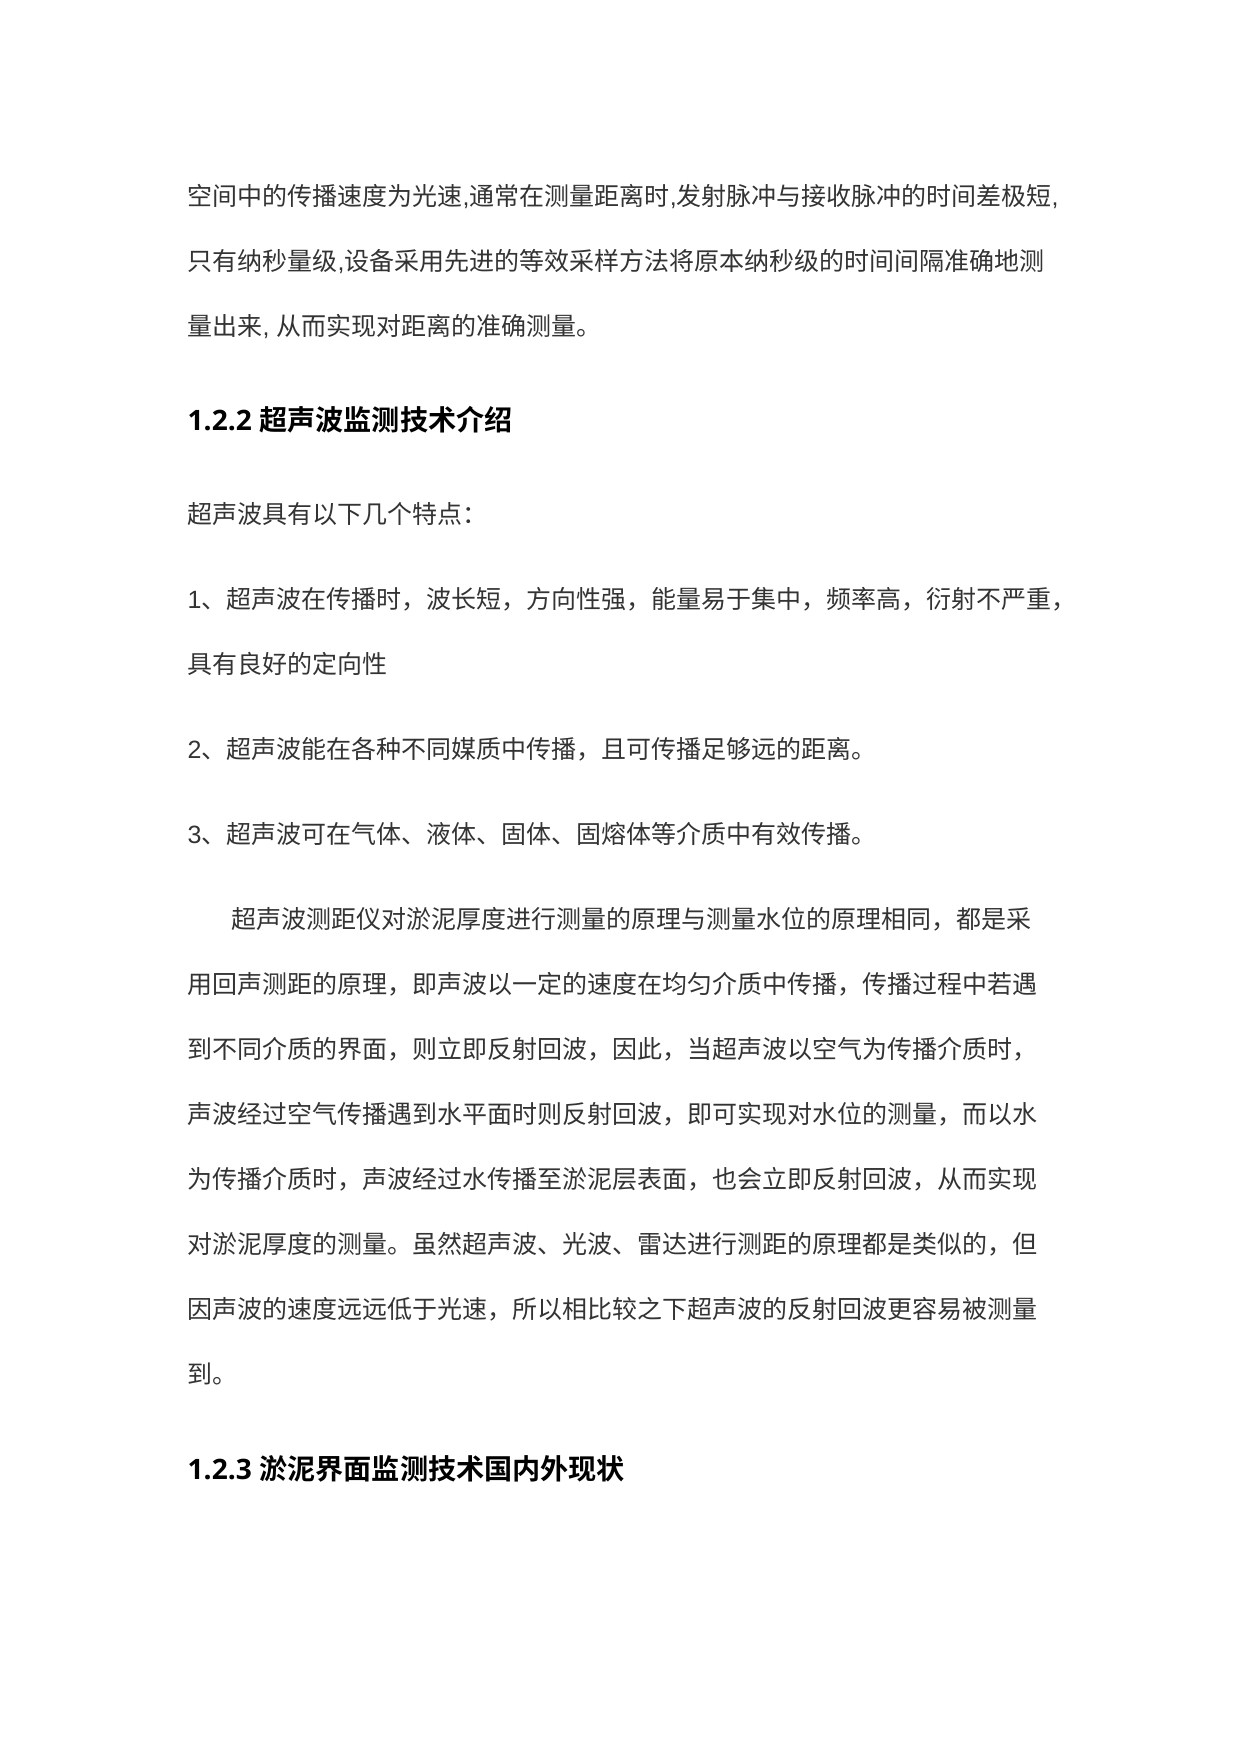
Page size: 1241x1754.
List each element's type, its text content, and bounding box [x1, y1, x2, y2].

text 3、超声波可在气体、液体、固体、固熔体等介质中有效传播。 [187, 800, 1053, 865]
text 1、超声波在传播时，波长短，方向性强，能量易于集中，频率高，衍射不严重，具有良好的定向性 [187, 565, 1053, 695]
text 超声波具有以下几个特点： [187, 480, 1053, 545]
subtitle 1.2.2 超声波监测技术介绍 [187, 386, 1053, 451]
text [187, 162, 1053, 357]
text 2、超声波能在各种不同媒质中传播，且可传播足够远的距离。 [187, 715, 1053, 780]
text 超声波测距仪对淤泥厚度进行测量的原理与测量水位的原理相同，都是采用回声测距的原理，即声波以一定的速度在均匀介质中传播，传播过程中若遇到不同介质的界面，则立即反射回波，因此，当超声波以空气为传播介质时，声波经过空气传播遇到水平面时则反射回波，即可实现对水位的测量，而以水为传播介质时，声波经过水传播至淤泥层表面，也会立即反射回波，从而实现对淤泥厚度的测量。虽然超声波、光波、雷达进行测距的原理都是类似的，但因声波的速度远远低于光速，所以相比较之下超声波的反射回波更容易被测量到。 [187, 885, 1053, 1405]
subtitle 1.2.3 淤泥界面监测技术国内外现状 [187, 1434, 1053, 1499]
